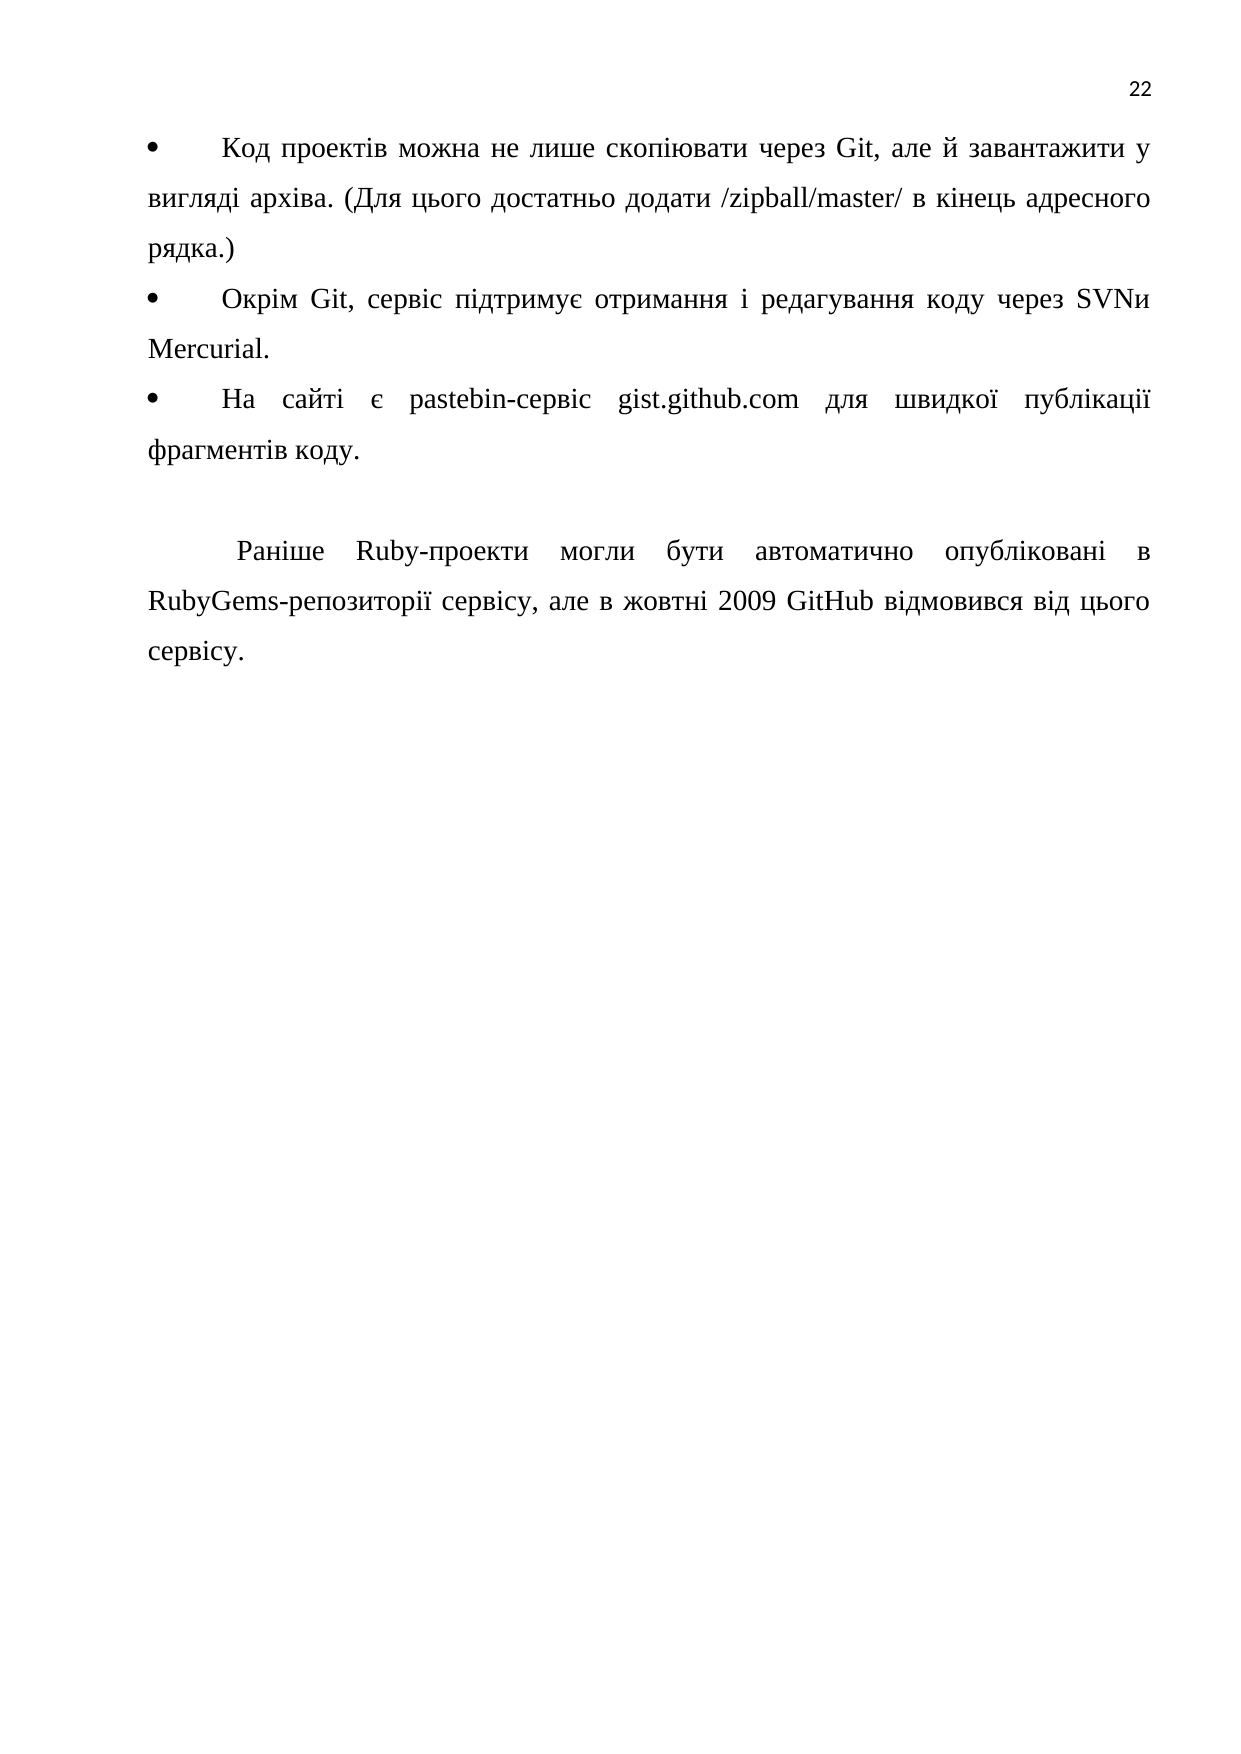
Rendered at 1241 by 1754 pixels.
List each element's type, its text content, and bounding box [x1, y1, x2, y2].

list Окрім Git, сервіс підтримує отримання і редагування коду через SVNи Mercurial. [148, 281, 1152, 365]
list На сайті є pastebin-сервіс gist.github.com для швидкої публікації фрагментів коду. [148, 382, 1152, 466]
text Раніше Ruby-проекти могли бути автоматично опубліковані в RubyGems-репозиторії сервісу, але в жовтні 2009 GitHub відмовився від цього сервісу. [148, 533, 1152, 667]
list Код проектів можна не лише скопіювати через Git, але й завантажити у вигляді архіва. (Для цього достатньо додати /zipball/master/ в кінець адресного рядка.) [148, 130, 1152, 264]
